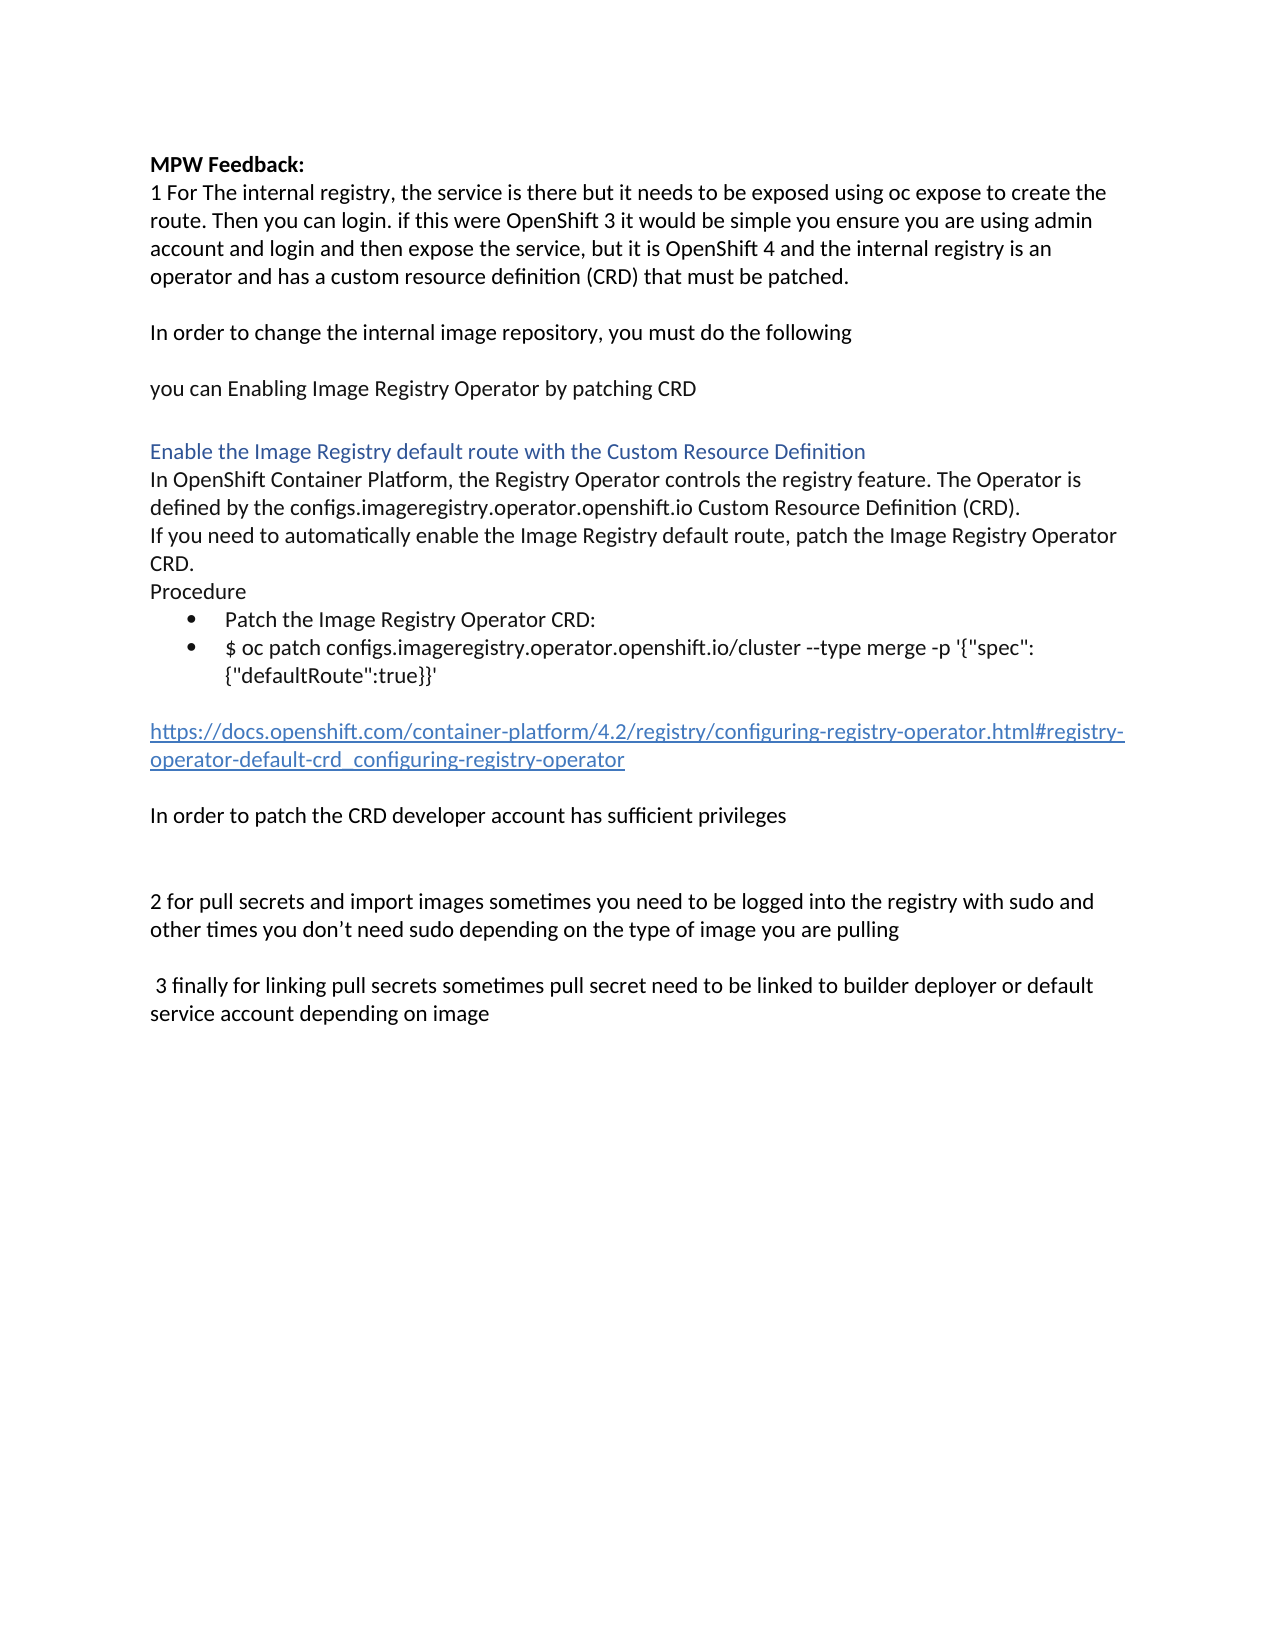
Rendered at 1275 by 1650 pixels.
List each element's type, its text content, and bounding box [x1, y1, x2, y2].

text https://docs.openshift.com/container-platform/4.2/registry/configuring-registry-operator.html#registry-operator-default-crd_configuring-registry-operator [150, 717, 1125, 741]
subtitle Enable the Image Registry default route with the Custom Resource Definition [150, 437, 1125, 465]
list Patch the Image Registry Operator CRD: [187, 605, 1125, 633]
list $ oc patch configs.imageregistry.operator.openshift.io/cluster --type merge -p '{"spec":{"defaultRoute":true}}' [187, 633, 1125, 689]
text MPW Feedback: [150, 150, 1125, 178]
text In order to change the internal image repository, you must do the following [150, 318, 1125, 346]
text 3 finally for linking pull secrets sometimes pull secret need to be linked to builder deployer or default service account depending on image [150, 971, 1125, 1027]
text Procedure [150, 577, 1125, 605]
text 2 for pull secrets and import images sometimes you need to be logged into the registry with sudo and other times you don’t need sudo depending on the type of image you are pulling [150, 887, 1125, 943]
text In OpenShift Container Platform, the Registry Operator controls the registry feature. The Operator is defined by the configs.imageregistry.operator.openshift.io Custom Resource Definition (CRD). [150, 465, 1125, 521]
text 1 For The internal registry, the service is there but it needs to be exposed using oc expose to create the route. Then you can login. if this were OpenShift 3 it would be simple you ensure you are using admin account and login and then expose the service, but it is OpenShift 4 and the internal registry is an operator and has a custom resource definition (CRD) that must be patched. [150, 178, 1125, 290]
text you can Enabling Image Registry Operator by patching CRD [150, 374, 1125, 402]
text In order to patch the CRD developer account has sufficient privileges [150, 801, 1125, 829]
text If you need to automatically enable the Image Registry default route, patch the Image Registry Operator CRD. [150, 521, 1125, 577]
text https://docs.openshift.com/container-platform/4.2/registry/configuring-registry-operator.html#registry-operator-default-crd_configuring-registry-operator [150, 743, 1125, 773]
